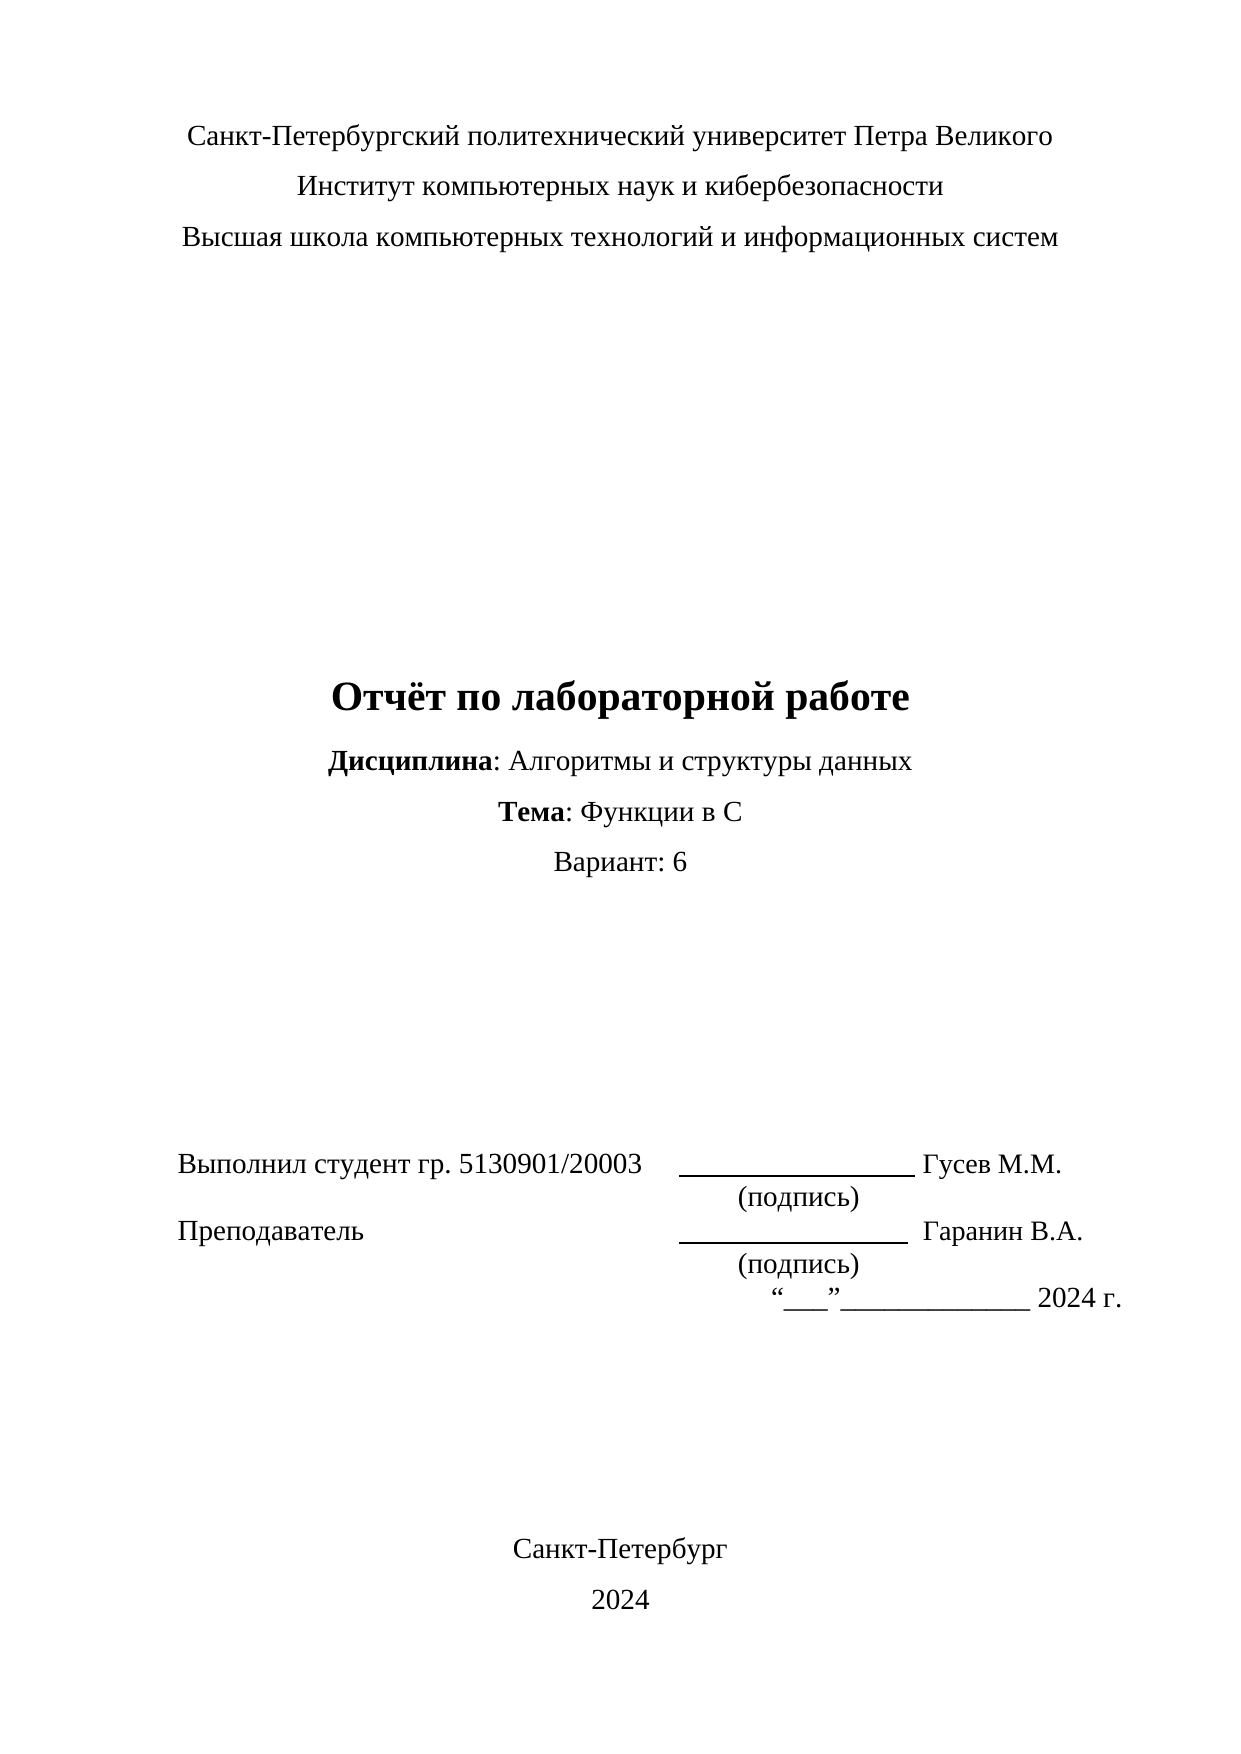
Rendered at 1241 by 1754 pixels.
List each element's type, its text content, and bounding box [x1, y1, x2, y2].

text Дисциплина: Алгоритмы и структуры данных [118, 743, 1122, 777]
text Тема: Функции в C [118, 794, 1122, 827]
text Санкт-Петербург [118, 1532, 1122, 1565]
text (подпись) [177, 1179, 1122, 1213]
text Преподаватель Гаранин В.А. [177, 1213, 1122, 1247]
text 2024 [118, 1582, 1122, 1616]
text Институт компьютерных наук и кибербезопасности [118, 168, 1122, 202]
text Выполнил студент гр. 5130901/20003 Гусев М.М. [177, 1146, 1122, 1179]
text “___”_____________ 2024 г. [237, 1280, 1122, 1314]
text Вариант: 6 [118, 844, 1122, 878]
text (подпись) [177, 1247, 1122, 1280]
text Высшая школа компьютерных технологий и информационных систем [118, 219, 1122, 252]
text Отчёт по лабораторной работе [118, 672, 1122, 719]
text Санкт-Петербургский политехнический университет Петра Великого [118, 118, 1122, 152]
